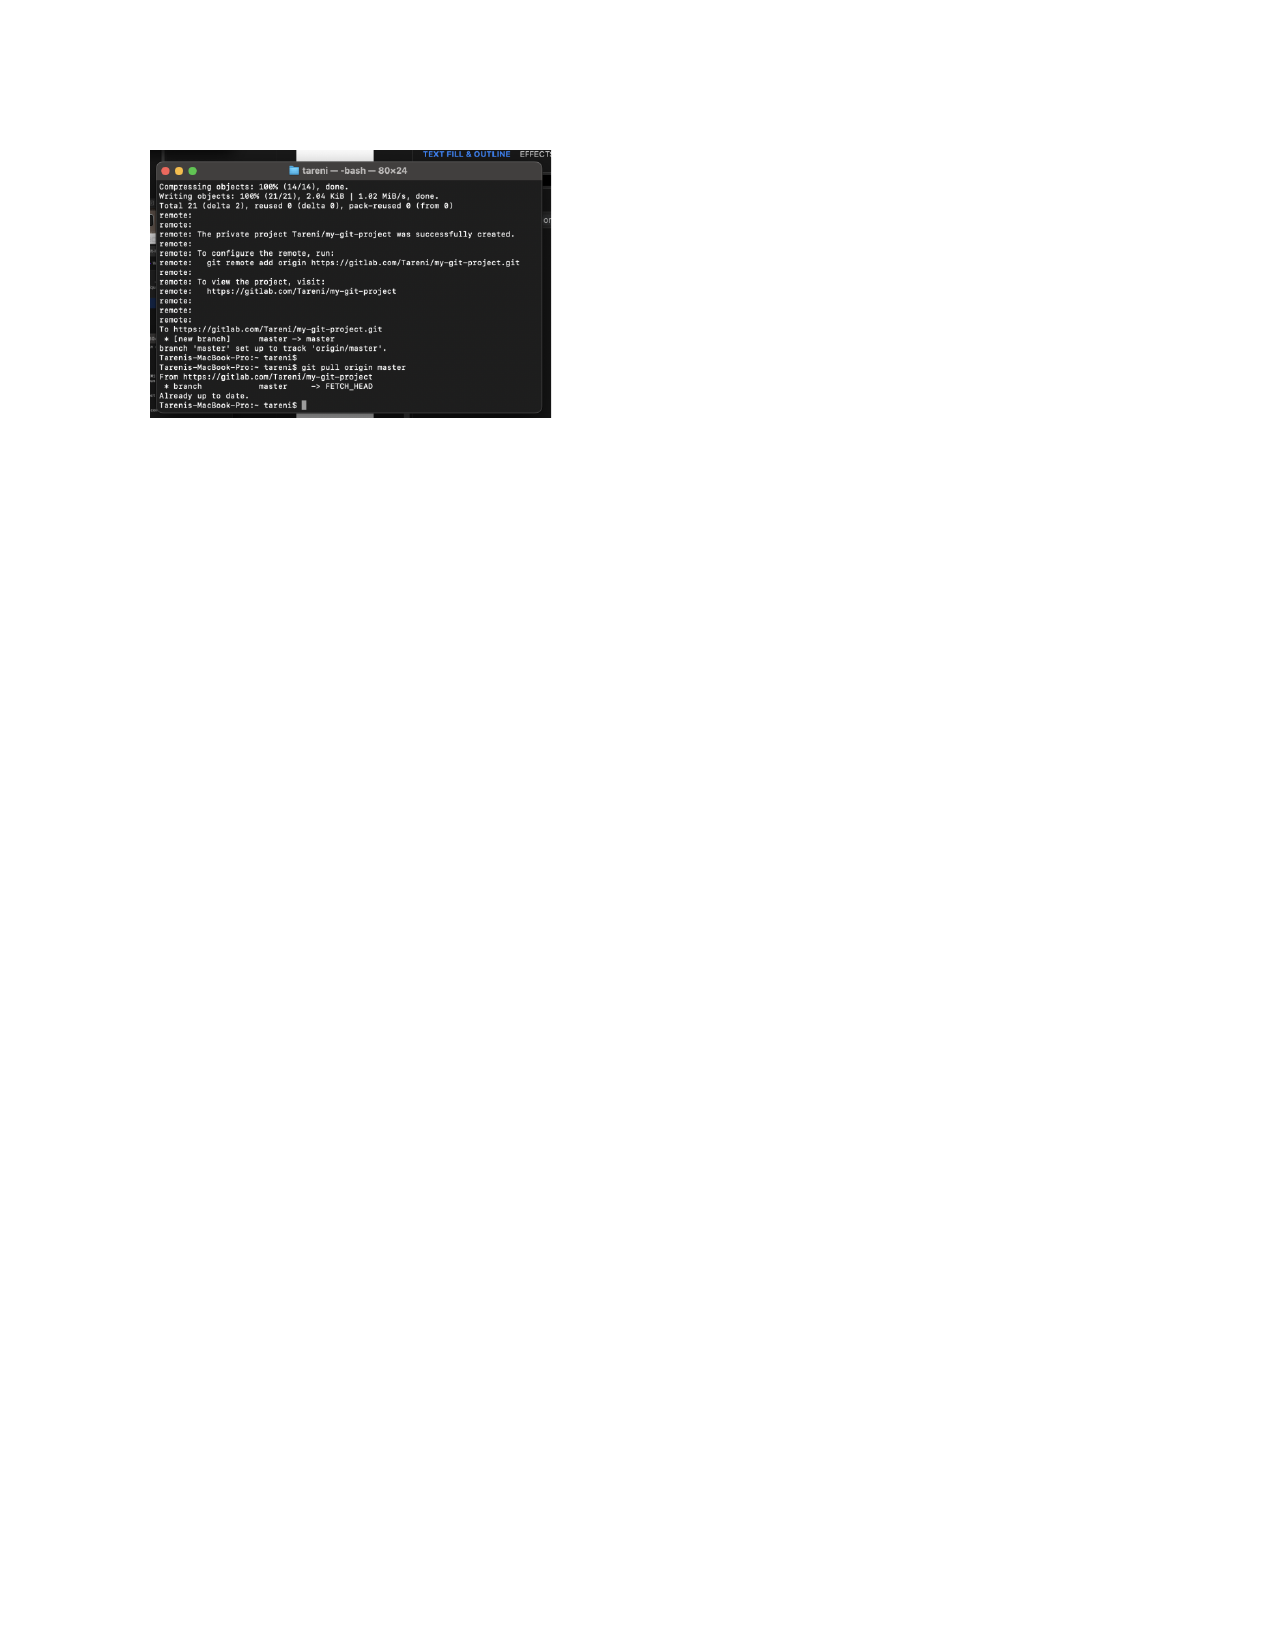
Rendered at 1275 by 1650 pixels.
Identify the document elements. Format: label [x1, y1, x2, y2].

picture [150, 150, 552, 418]
